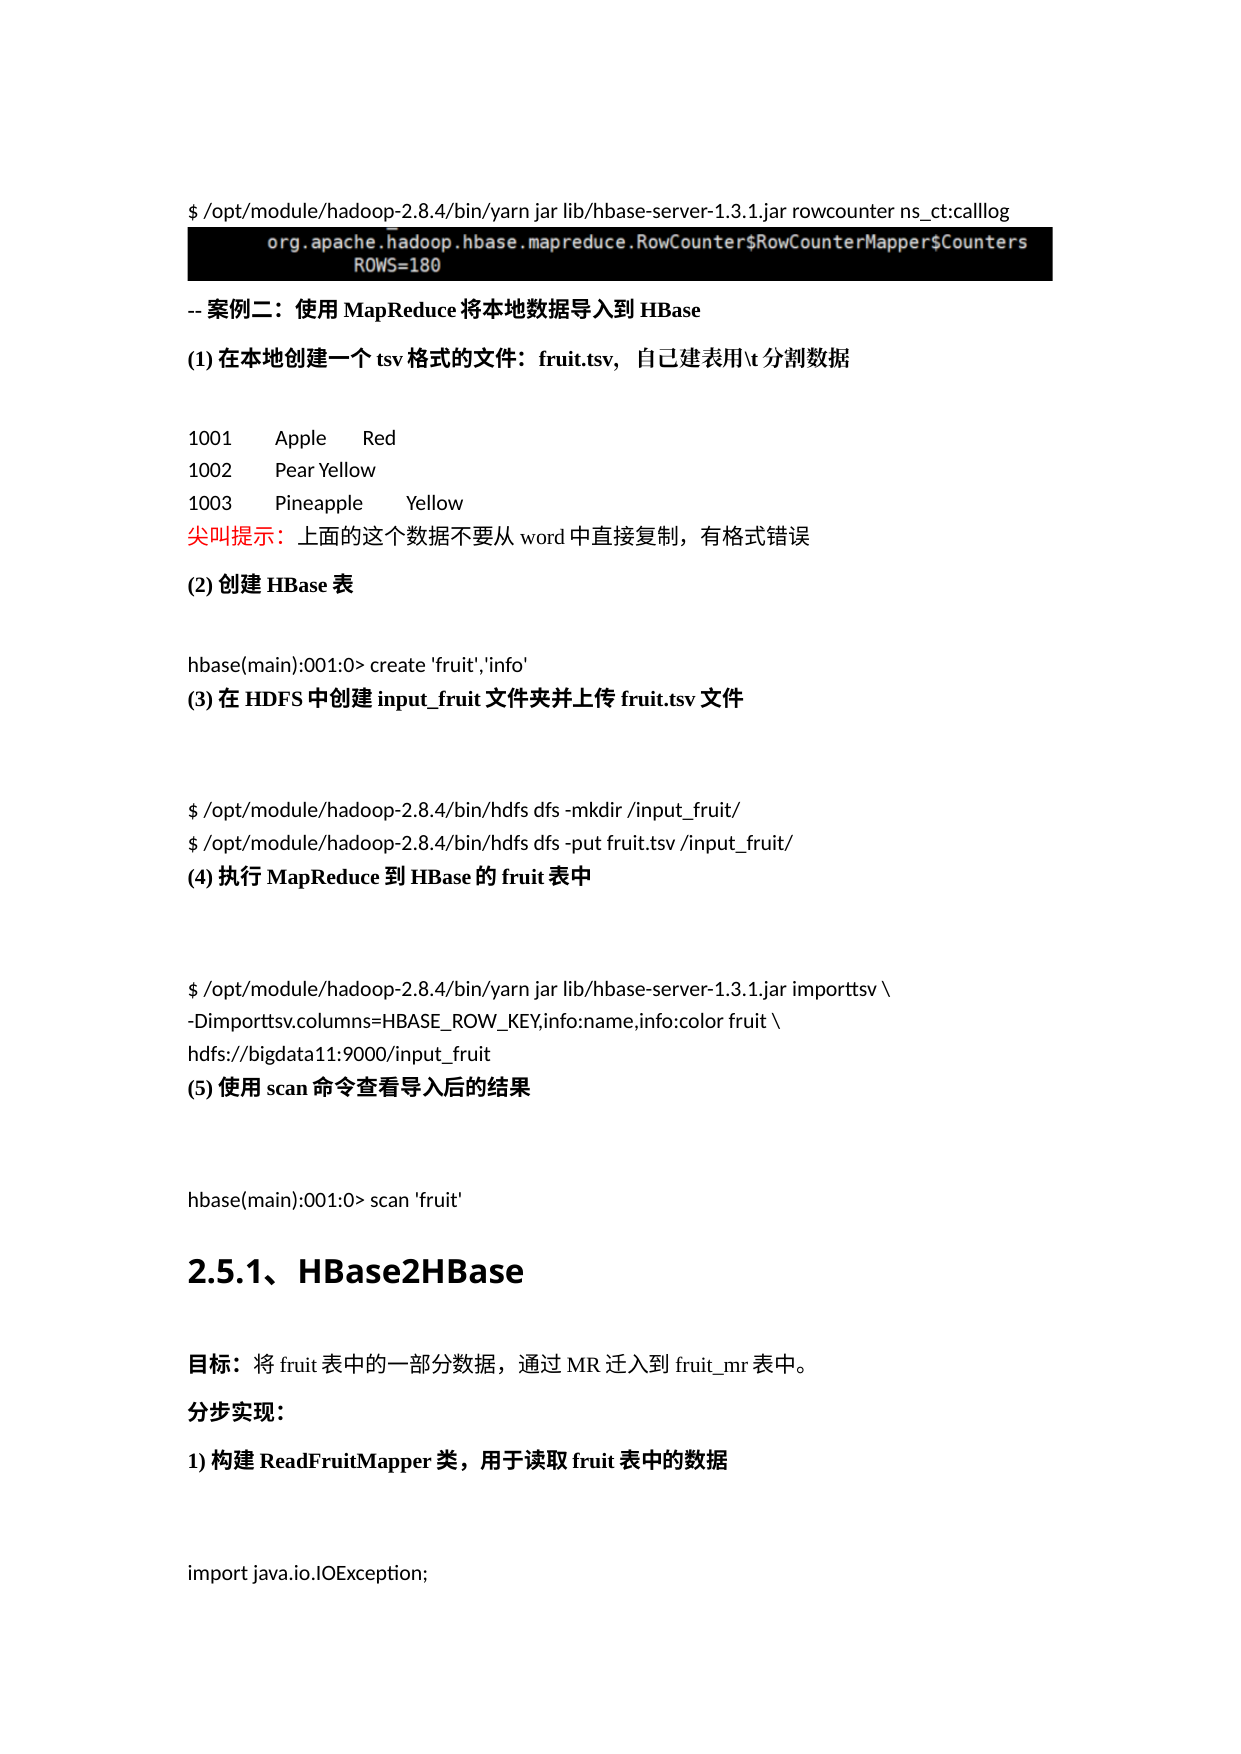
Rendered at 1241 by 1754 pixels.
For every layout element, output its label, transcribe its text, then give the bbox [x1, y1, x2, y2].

text 1003 Pineapple Yellow [187, 486, 1053, 519]
text $ /opt/module/hadoop-2.8.4/bin/hdfs dfs -mkdir /input_fruit/ [187, 794, 1053, 826]
text $ /opt/module/hadoop-2.8.4/bin/hdfs dfs -put fruit.tsv /input_fruit/ [187, 826, 1053, 859]
picture [187, 227, 1053, 281]
text import java.io.IOException; [187, 1556, 1053, 1589]
text 1002 Pear Yellow [187, 454, 1053, 486]
text (5) 使用scan命令查看导入后的结果 [187, 1069, 1053, 1102]
text -- 案例二：使用MapReduce将本地数据导入到HBase [187, 292, 1053, 324]
text -Dimporttsv.columns=HBASE_ROW_KEY,info:name,info:color fruit \ [187, 1004, 1053, 1037]
text hbase(main):001:0> create 'fruit','info' [187, 648, 1053, 680]
text 1) 构建ReadFruitMapper类，用于读取fruit表中的数据 [187, 1443, 1053, 1475]
text (1) 在本地创建一个tsv格式的文件：fruit.tsv，自己建表用\t分割数据 [187, 340, 1053, 373]
text hbase(main):001:0> scan 'fruit' [187, 1183, 1053, 1215]
text (2) 创建HBase表 [187, 567, 1053, 599]
text 目标：将fruit表中的一部分数据，通过MR迁入到fruit_mr表中。 [187, 1346, 1053, 1379]
text 尖叫提示：上面的这个数据不要从word中直接复制，有格式错误 [187, 519, 1053, 551]
text (4) 执行MapReduce到HBase的fruit表中 [187, 859, 1053, 891]
text 1001 Apple Red [187, 421, 1053, 454]
text 分步实现： [187, 1394, 1053, 1427]
text (3) 在HDFS中创建input_fruit文件夹并上传fruit.tsv文件 [187, 680, 1053, 713]
text $ /opt/module/hadoop-2.8.4/bin/yarn jar lib/hbase-server-1.3.1.jar importtsv \ [187, 972, 1053, 1004]
text hdfs://bigdata11:9000/input_fruit [187, 1037, 1053, 1069]
subtitle 2.5.1、HBase2HBase [187, 1236, 1053, 1301]
text $ /opt/module/hadoop-2.8.4/bin/yarn jar lib/hbase-server-1.3.1.jar rowcounter ns_ct:calllog [187, 194, 1053, 227]
